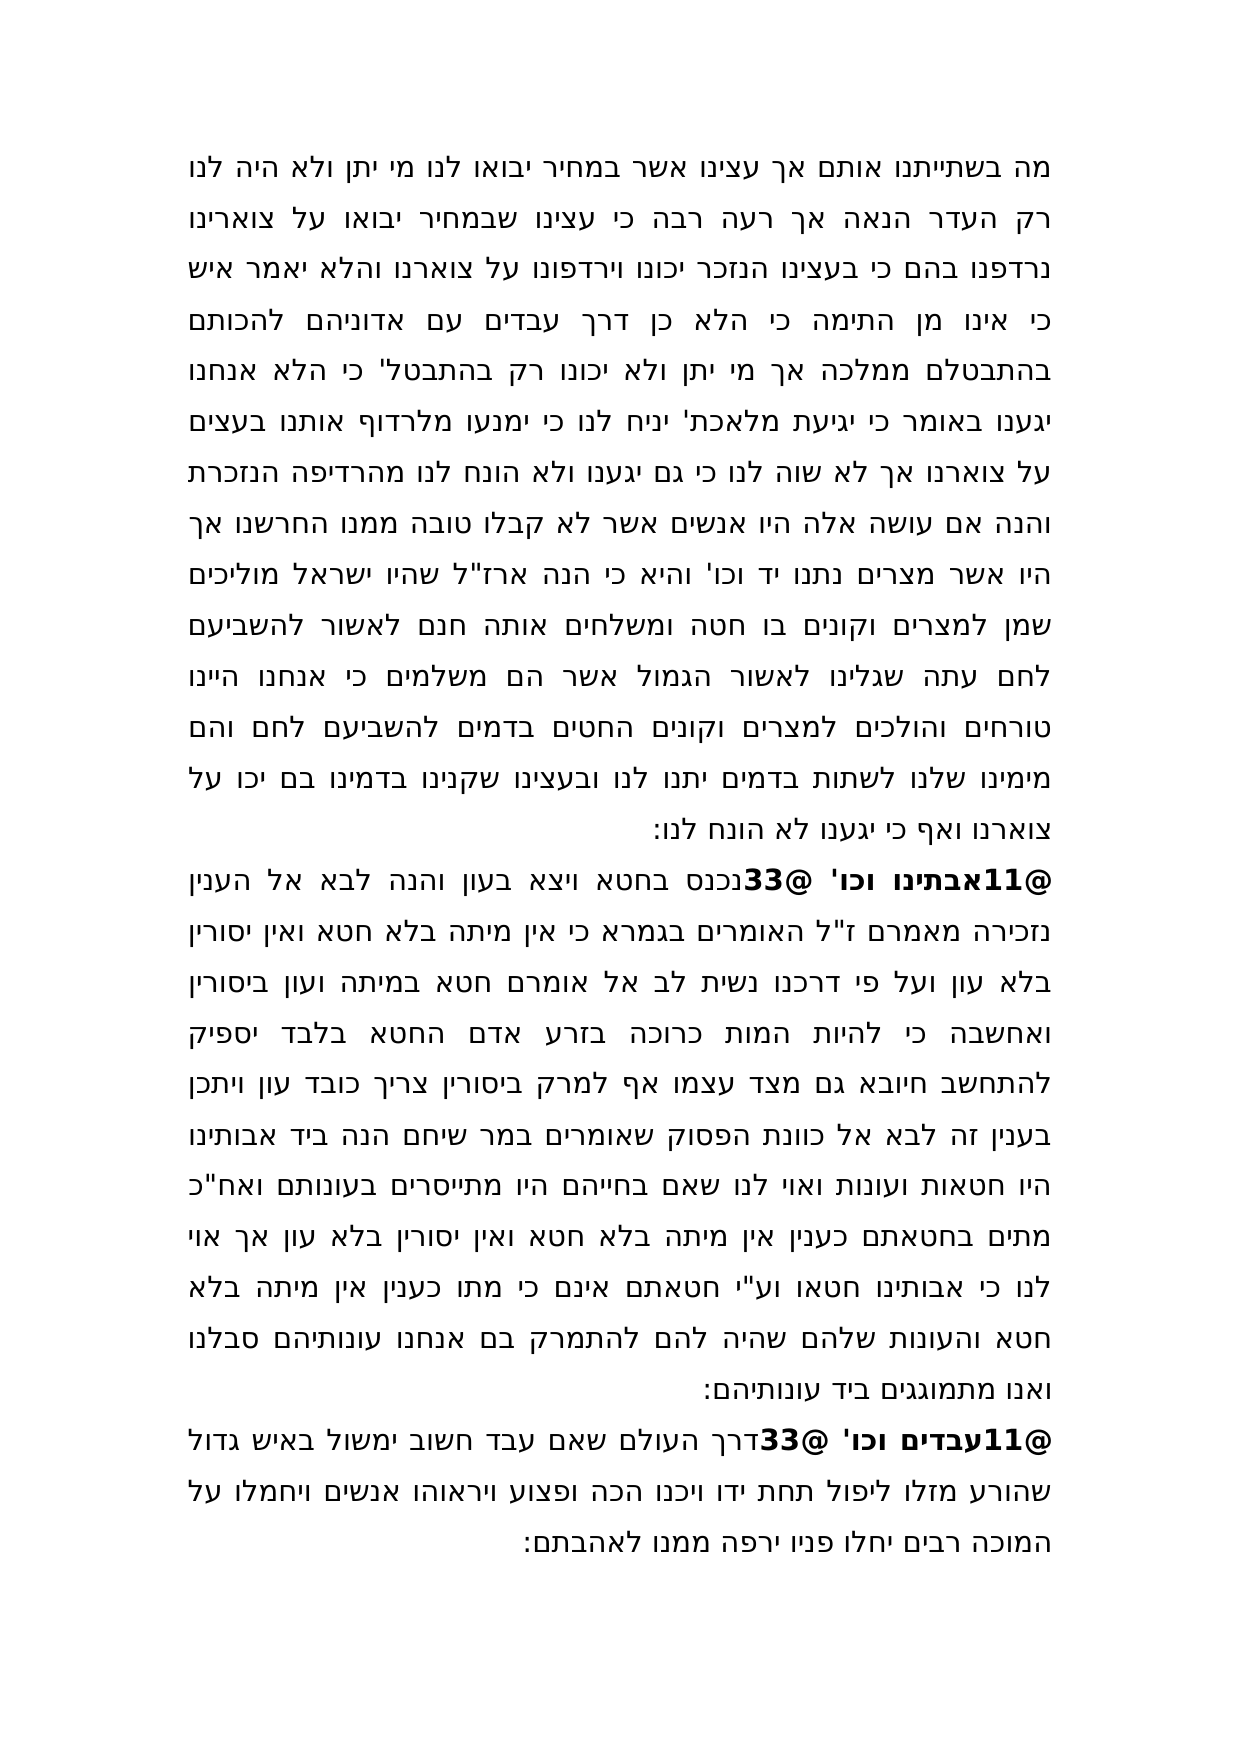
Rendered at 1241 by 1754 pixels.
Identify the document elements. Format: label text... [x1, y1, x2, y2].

text @11אבתינו וכו' @33נכנס בחטא ויצא בעון והנה לבא אל הענין נזכירה מאמרם ז"ל האומרים בגמרא כי אין מיתה בלא חטא ואין יסורין בלא עון ועל פי דרכנו נשית לב אל אומרם חטא במיתה ועון ביסורין ואחשבה כי להיות המות כרוכה בזרע אדם החטא בלבד יספיק להתחשב חיובא גם מצד עצמו אף למרק ביסורין צריך כובד עון ויתכן בענין זה לבא אל כוונת הפסוק שאומרים במר שיחם הנה ביד אבותינו היו חטאות ועונות ואוי לנו שאם בחייהם היו מתייסרים בעונותם ואח"כ מתים בחטאתם כענין אין מיתה בלא חטא ואין יסורין בלא עון אך אוי לנו כי אבותינו חטאו וע"י חטאתם אינם כי מתו כענין אין מיתה בלא חטא והעונות שלהם שהיה להם להתמרק בם אנחנו עונותיהם סבלנו ואנו מתמוגגים ביד עונותיהם: [187, 863, 1053, 1406]
text @11עבדים וכו' @33דרך העולם שאם עבד חשוב ימשול באיש גדול שהורע מזלו ליפול תחת ידו ויכנו הכה ופצוע ויראוהו אנשים ויחמלו על המוכה רבים יחלו פניו ירפה ממנו לאהבתם: [187, 1423, 1053, 1559]
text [187, 150, 1053, 846]
